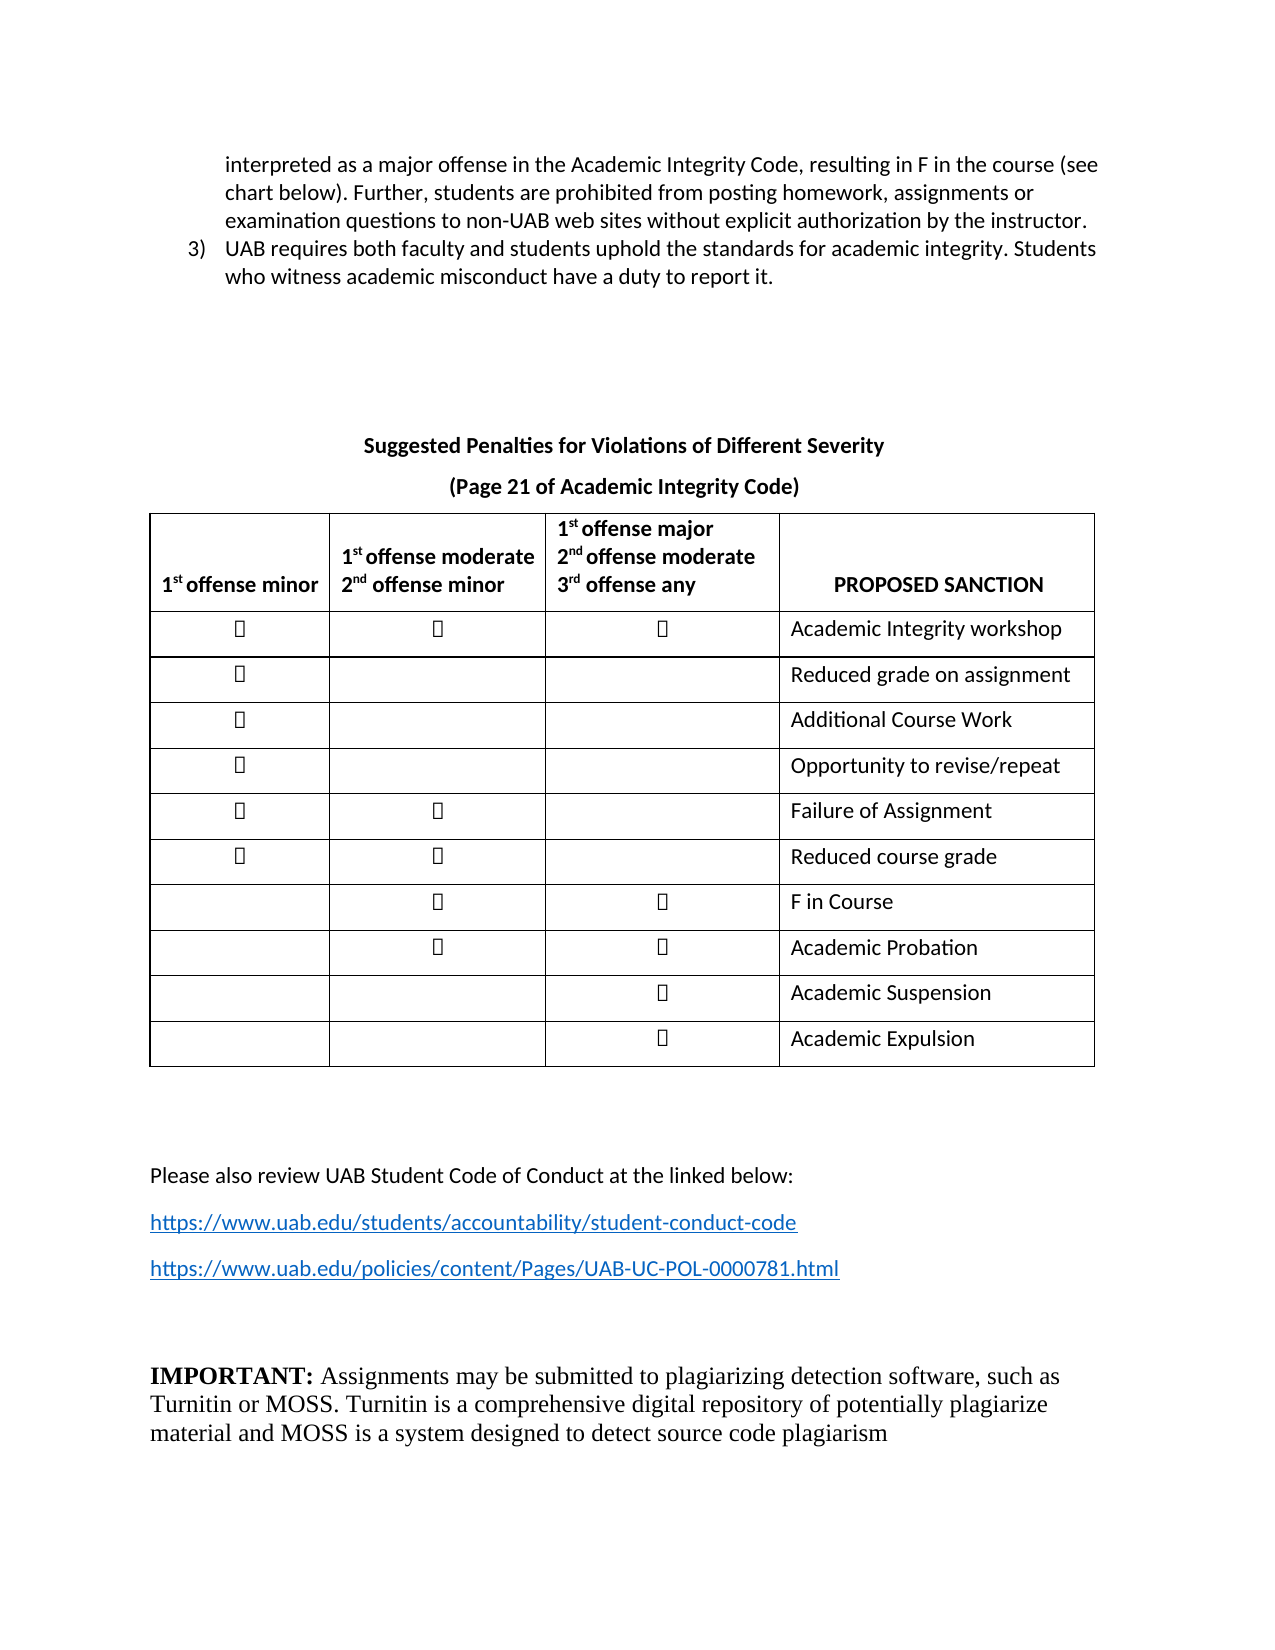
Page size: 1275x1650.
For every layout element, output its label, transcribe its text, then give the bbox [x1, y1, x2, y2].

table_cell 1st offense major 2nd offense moderate 3rd offense any [546, 514, 779, 611]
table_cell  [546, 1022, 779, 1066]
table_cell  [546, 885, 779, 929]
table_cell [546, 749, 779, 793]
table_cell Opportunity to revise/repeat [780, 749, 1094, 793]
table_cell Failure of Assignment [780, 794, 1094, 838]
table_cell Reduced grade on assignment [780, 658, 1094, 702]
table_cell [546, 840, 779, 884]
table_cell [546, 658, 779, 702]
table_cell [151, 885, 329, 929]
table_cell  [330, 885, 545, 929]
table_cell [151, 976, 329, 1021]
table_cell [151, 931, 329, 975]
text Please also review UAB Student Code of Conduct at the linked below: [150, 1161, 1125, 1189]
table_cell [330, 1022, 545, 1066]
table_header Suggested Penalties for Violations of Different Severity (Page 21 of Academic Integrity Code) [150, 431, 1095, 512]
text https://www.uab.edu/students/accountability/student-conduct-code [150, 1208, 1125, 1236]
table_cell 1st offense moderate 2nd offense minor [330, 514, 545, 611]
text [150, 1361, 1125, 1447]
table_cell Academic Probation [780, 931, 1094, 975]
table_cell Additional Course Work [780, 703, 1094, 747]
table_cell  [546, 612, 779, 656]
table_cell  [151, 749, 329, 793]
table_cell [330, 749, 545, 793]
table_cell Academic Expulsion [780, 1022, 1094, 1066]
table_cell  [546, 931, 779, 975]
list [187, 150, 1125, 234]
table_cell  [151, 612, 329, 656]
table_cell Academic Integrity workshop [780, 612, 1094, 656]
table_cell  [151, 794, 329, 838]
table_cell F in Course [780, 885, 1094, 929]
table_cell Academic Suspension [780, 976, 1094, 1021]
table_cell  [330, 840, 545, 884]
table_cell [330, 658, 545, 702]
table_cell  [330, 612, 545, 656]
table_cell 1st offense minor [151, 514, 329, 611]
text https://www.uab.edu/policies/content/Pages/UAB-UC-POL-0000781.html [150, 1254, 1125, 1283]
table_cell  [151, 840, 329, 884]
table_cell [546, 703, 779, 747]
table_cell  [546, 976, 779, 1021]
table_cell PROPOSED SANCTION [780, 514, 1094, 611]
table_cell  [330, 931, 545, 975]
table_cell [330, 703, 545, 747]
table_cell  [151, 703, 329, 747]
table_cell [151, 1022, 329, 1066]
table_cell  [330, 794, 545, 838]
table_cell  [151, 658, 329, 702]
list UAB requires both faculty and students uphold the standards for academic integrity. Students who witness academic misconduct have a duty to report it. [187, 234, 1125, 290]
table_cell [546, 794, 779, 838]
table_cell [330, 976, 545, 1021]
table_cell Reduced course grade [780, 840, 1094, 884]
